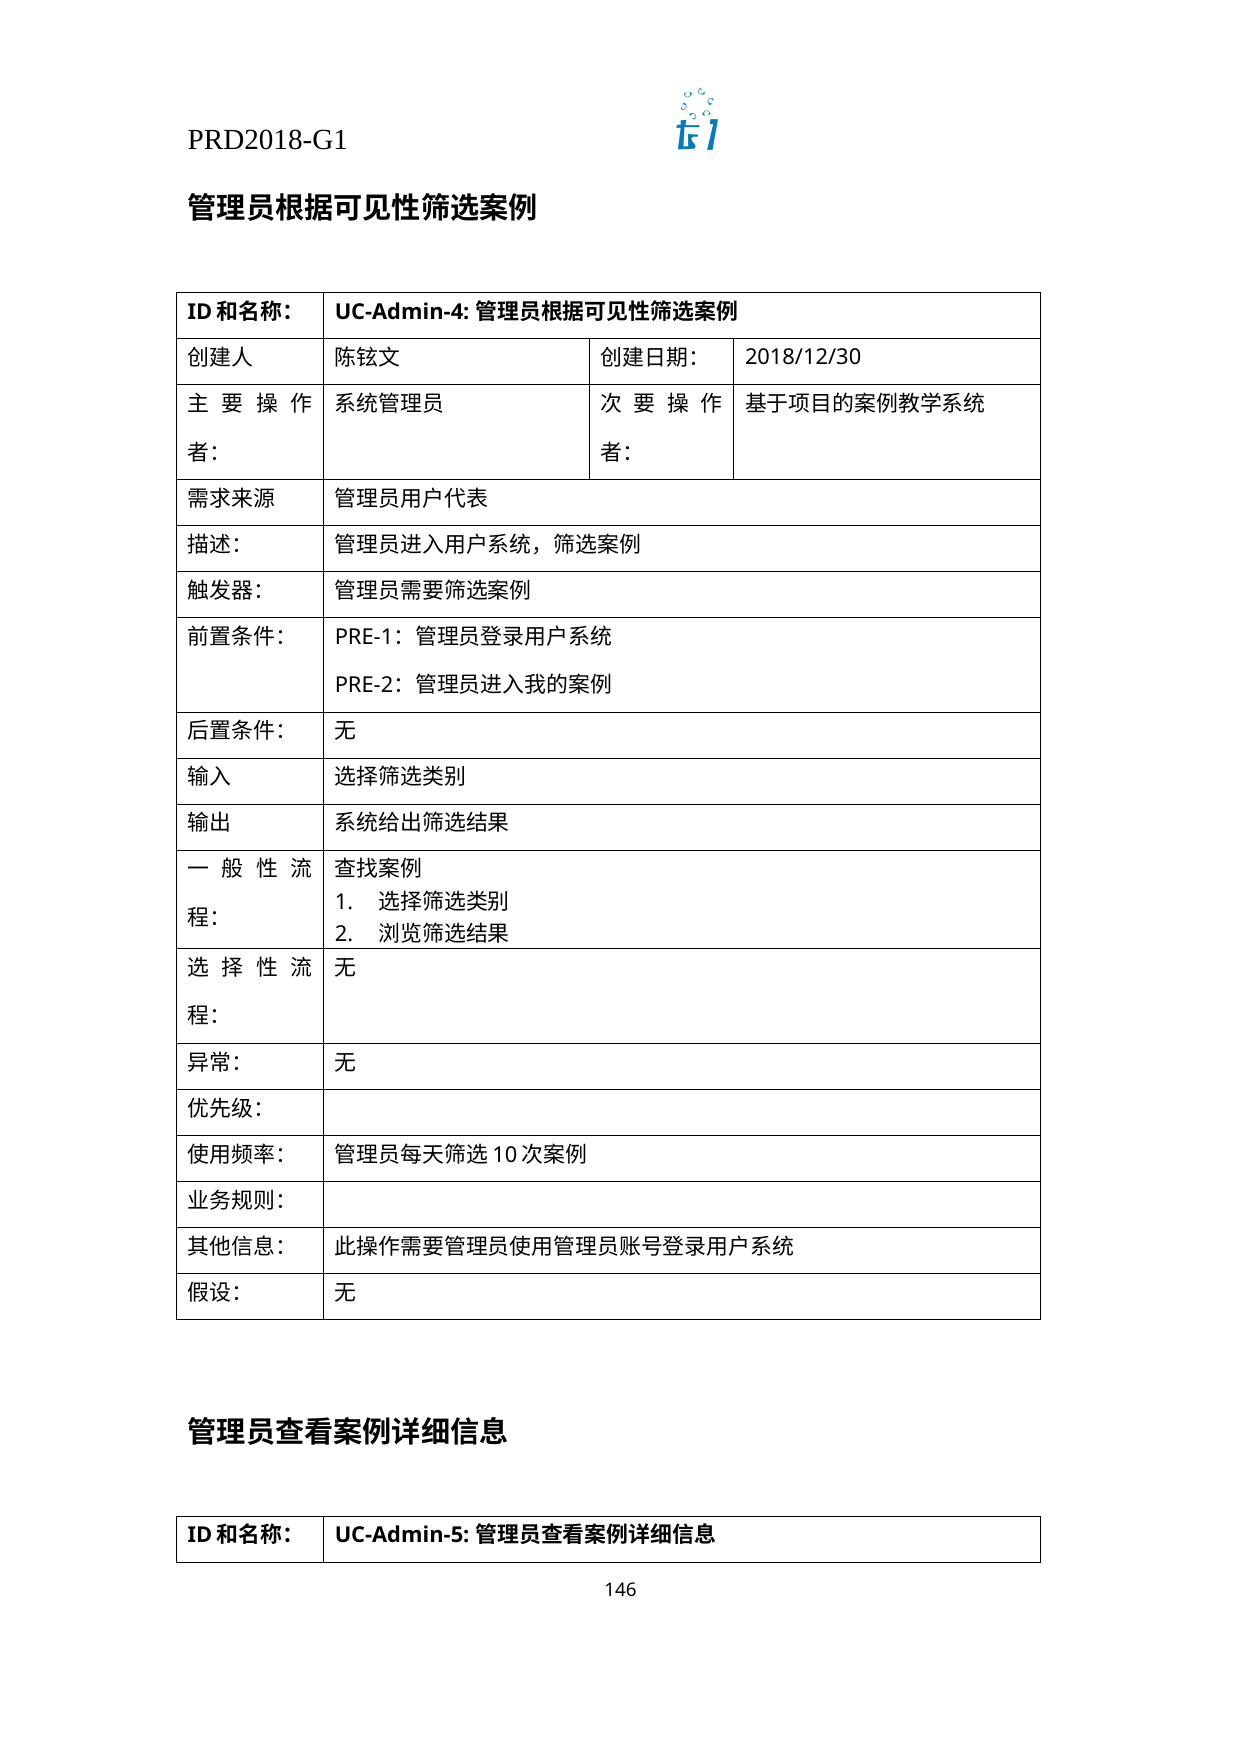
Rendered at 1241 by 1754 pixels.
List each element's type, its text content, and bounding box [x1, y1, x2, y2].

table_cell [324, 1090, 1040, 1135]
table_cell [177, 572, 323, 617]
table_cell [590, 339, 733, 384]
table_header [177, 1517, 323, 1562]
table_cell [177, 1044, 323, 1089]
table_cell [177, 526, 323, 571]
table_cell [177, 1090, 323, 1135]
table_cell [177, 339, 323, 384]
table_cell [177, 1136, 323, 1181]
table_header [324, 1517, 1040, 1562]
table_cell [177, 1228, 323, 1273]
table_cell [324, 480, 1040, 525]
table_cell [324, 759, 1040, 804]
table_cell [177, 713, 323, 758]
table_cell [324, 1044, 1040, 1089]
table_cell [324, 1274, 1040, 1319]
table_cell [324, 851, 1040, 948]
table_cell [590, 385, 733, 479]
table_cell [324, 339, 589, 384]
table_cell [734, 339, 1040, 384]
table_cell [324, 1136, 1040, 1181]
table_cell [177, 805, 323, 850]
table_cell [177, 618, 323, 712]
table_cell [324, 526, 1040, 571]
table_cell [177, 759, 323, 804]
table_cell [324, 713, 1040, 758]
picture [676, 88, 719, 150]
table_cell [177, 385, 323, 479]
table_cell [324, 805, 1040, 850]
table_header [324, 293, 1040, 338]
subtitle 管理员查看案例详细信息 [187, 1397, 1053, 1462]
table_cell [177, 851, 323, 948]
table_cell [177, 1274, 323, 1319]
subtitle 管理员根据可见性筛选案例 [187, 173, 1053, 238]
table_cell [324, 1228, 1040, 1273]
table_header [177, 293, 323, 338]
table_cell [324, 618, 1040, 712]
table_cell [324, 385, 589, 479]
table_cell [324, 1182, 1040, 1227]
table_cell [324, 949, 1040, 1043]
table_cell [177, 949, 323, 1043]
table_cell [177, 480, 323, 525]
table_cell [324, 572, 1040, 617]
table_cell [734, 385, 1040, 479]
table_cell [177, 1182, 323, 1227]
